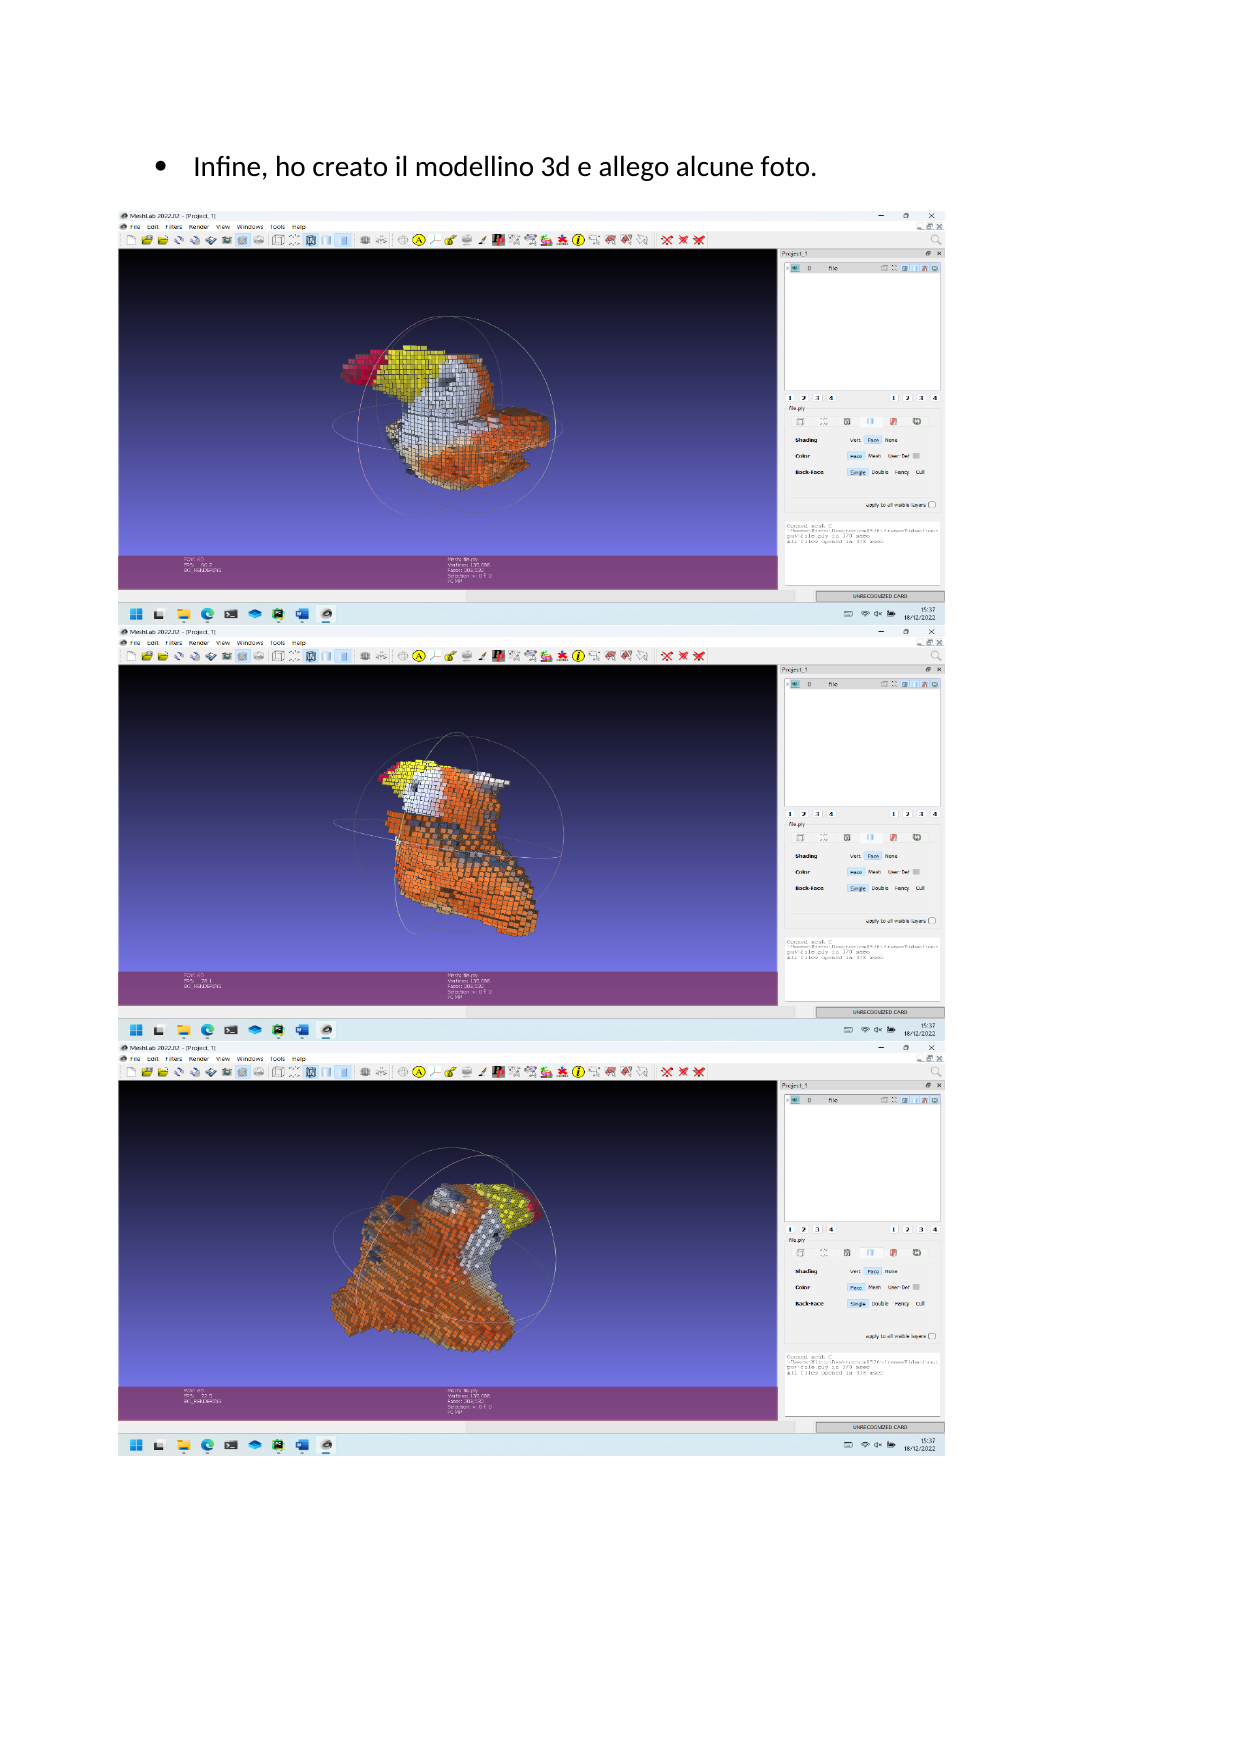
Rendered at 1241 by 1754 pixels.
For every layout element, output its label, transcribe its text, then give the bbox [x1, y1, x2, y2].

picture [118, 626, 945, 1041]
picture [118, 1042, 945, 1456]
list Infine, ho creato il modellino 3d e allego alcune foto. [156, 148, 1122, 183]
picture [118, 211, 945, 625]
